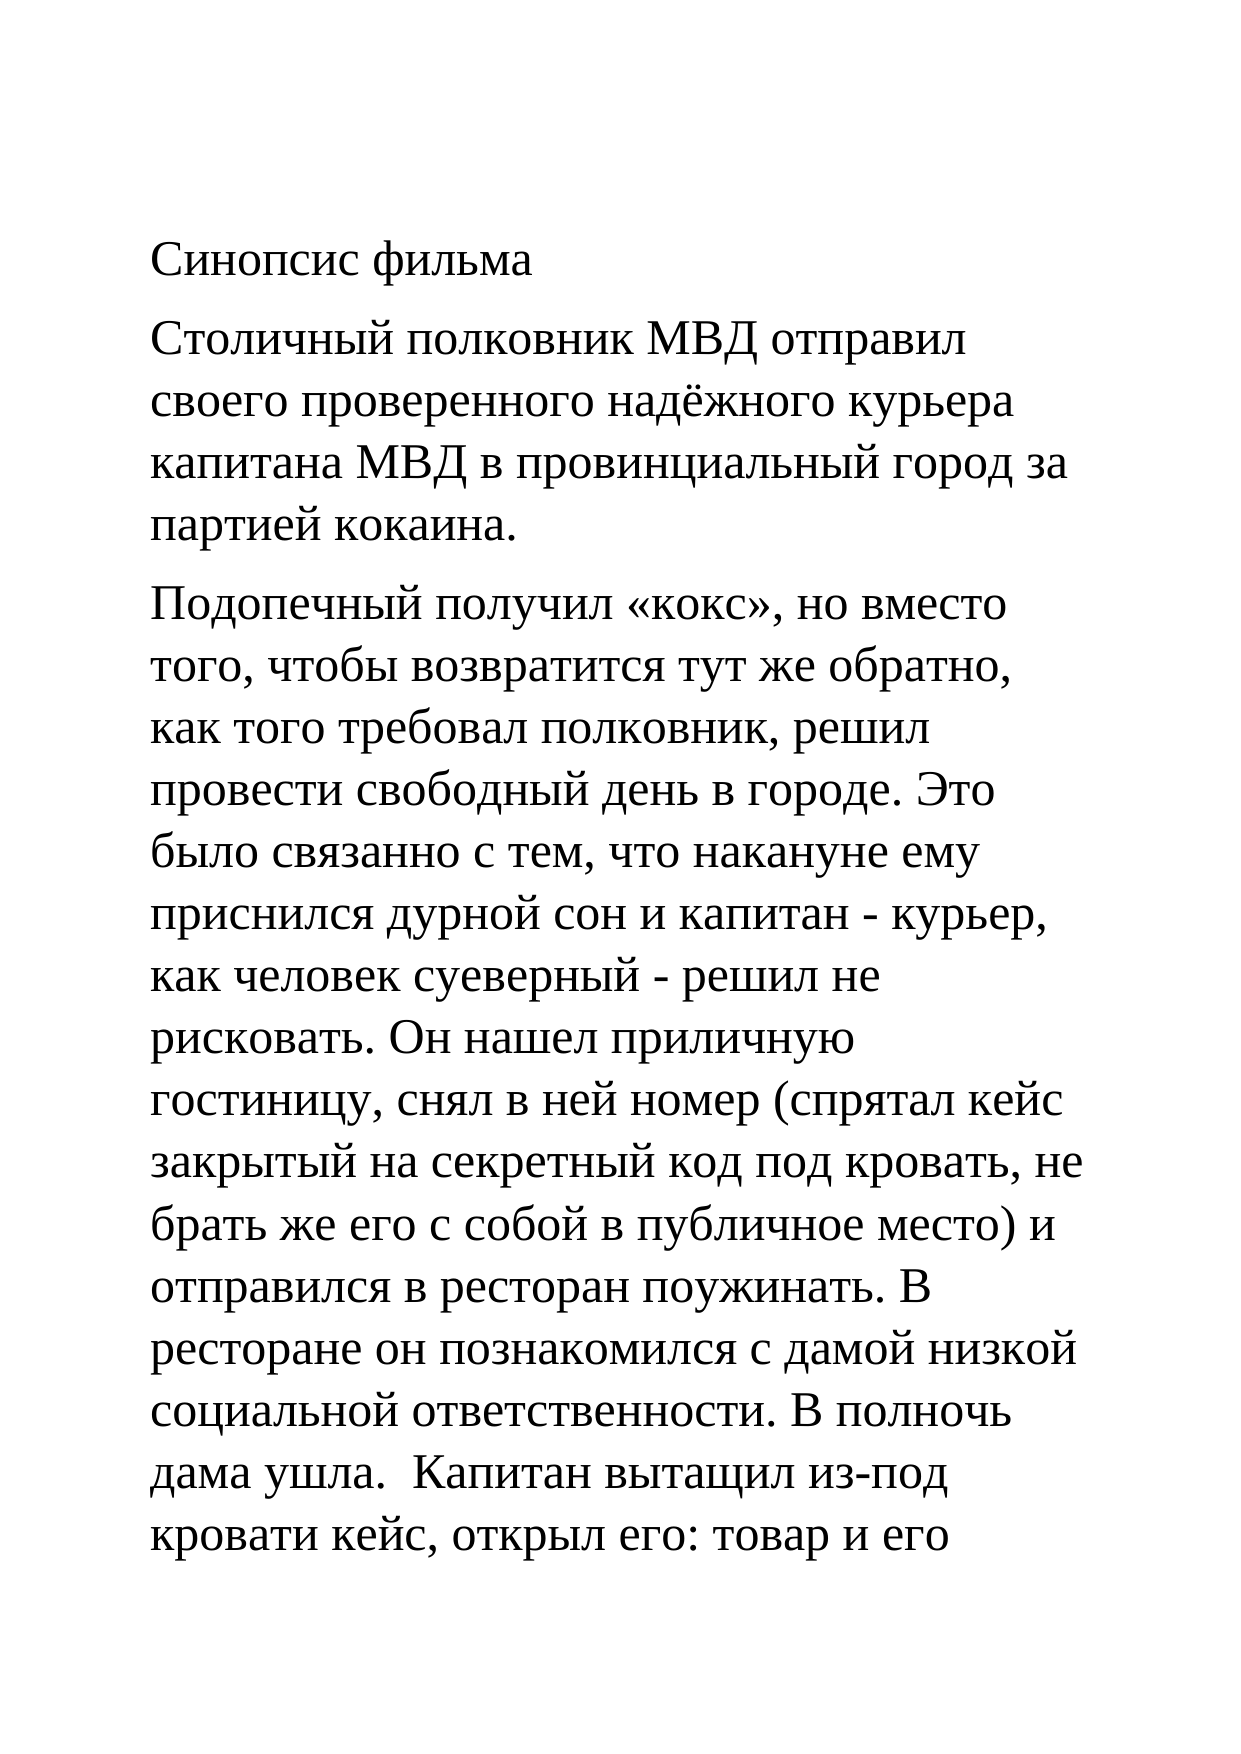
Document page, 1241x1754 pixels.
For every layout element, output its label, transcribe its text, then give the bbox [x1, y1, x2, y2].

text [150, 572, 1090, 1561]
text Столичный полковник МВД отправил своего проверенного надёжного курьера капитана МВД в провинциальный город за партией кокаина. [150, 307, 1090, 551]
text Синопсис фильма [150, 229, 1090, 286]
